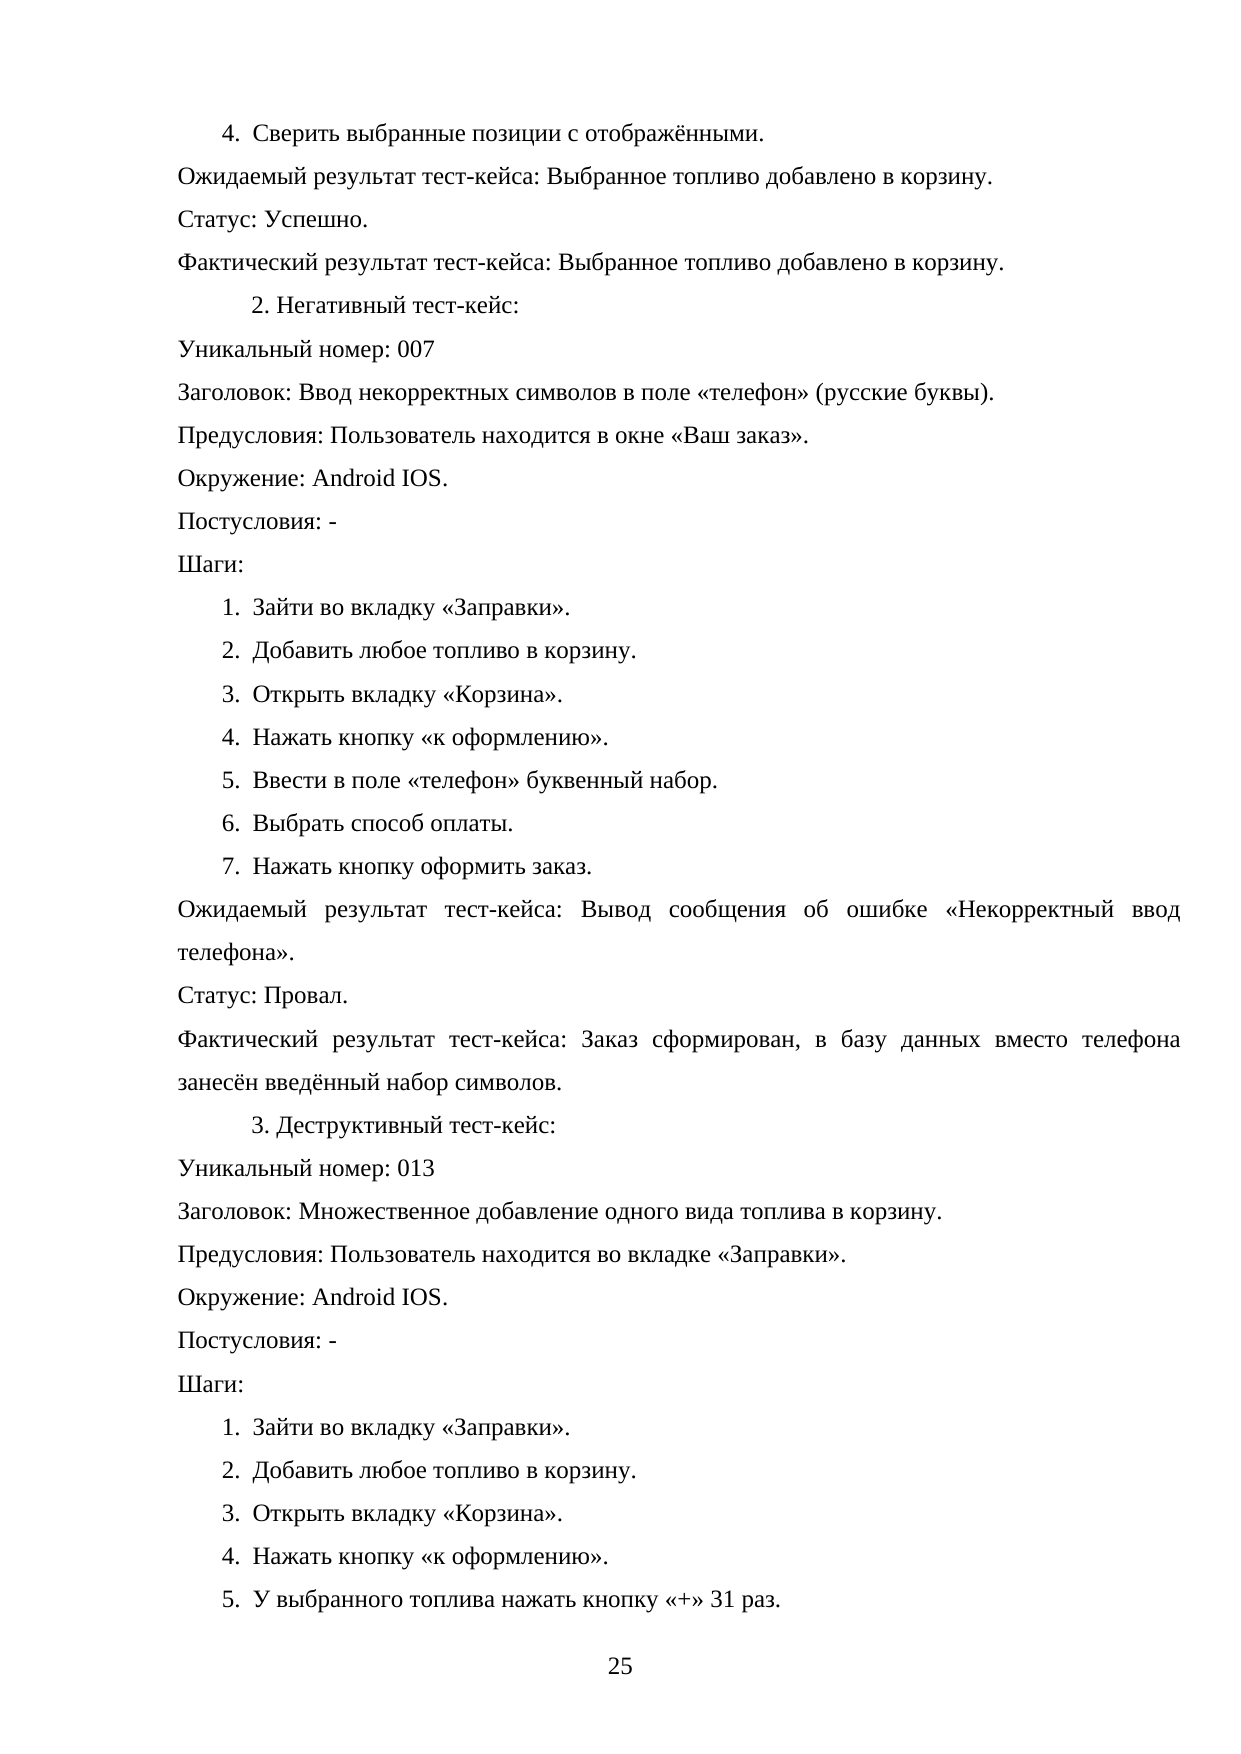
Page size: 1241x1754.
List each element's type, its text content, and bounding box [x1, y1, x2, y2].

list Ввести в поле «телефон» буквенный набор. [177, 765, 1181, 794]
text Статус: Успешно. [177, 204, 1181, 233]
text Постусловия: - [177, 1326, 1181, 1354]
text Шаги: [177, 549, 1181, 578]
list Нажать кнопку оформить заказ. [177, 851, 1181, 880]
list У выбранного топлива нажать кнопку «+» 31 раз. [177, 1584, 1181, 1613]
text Заголовок: Множественное добавление одного вида топлива в корзину. [177, 1196, 1181, 1225]
subtitle 3. Деструктивный тест-кейс: [177, 1110, 1181, 1139]
list Зайти во вкладку «Заправки». [177, 592, 1181, 621]
text Ожидаемый результат тест-кейса: Выбранное топливо добавлено в корзину. [177, 161, 1181, 190]
text Постусловия: - [177, 506, 1181, 535]
text Ожидаемый результат тест-кейса: Вывод сообщения об ошибке «Некорректный ввод телефона». [177, 894, 1181, 966]
text Уникальный номер: 013 [177, 1153, 1181, 1182]
text Заголовок: Ввод некорректных символов в поле «телефон» (русские буквы). [177, 377, 1181, 406]
list Сверить выбранные позиции с отображёнными. [177, 118, 1181, 147]
list Открыть вкладку «Корзина». [177, 1498, 1181, 1527]
list Добавить любое топливо в корзину. [177, 636, 1181, 664]
text Шаги: [177, 1369, 1181, 1397]
list Выбрать способ оплаты. [177, 808, 1181, 837]
list Зайти во вкладку «Заправки». [177, 1412, 1181, 1441]
text Предусловия: Пользователь находится во вкладке «Заправки». [177, 1239, 1181, 1268]
list Нажать кнопку «к оформлению». [177, 722, 1181, 751]
text Фактический результат тест-кейса: Заказ сформирован, в базу данных вместо телефона занесён введённый набор символов. [177, 1024, 1181, 1096]
text Фактический результат тест-кейса: Выбранное топливо добавлено в корзину. [177, 247, 1181, 276]
text Статус: Провал. [177, 981, 1181, 1009]
text Предусловия: Пользователь находится в окне «Ваш заказ». [177, 420, 1181, 449]
text Окружение: Android IOS. [177, 1282, 1181, 1311]
text Окружение: Android IOS. [177, 463, 1181, 492]
text Уникальный номер: 007 [177, 334, 1181, 362]
subtitle 2. Негативный тест-кейс: [177, 291, 1181, 319]
list Открыть вкладку «Корзина». [177, 679, 1181, 707]
list Нажать кнопку «к оформлению». [177, 1541, 1181, 1570]
list Добавить любое топливо в корзину. [177, 1455, 1181, 1484]
